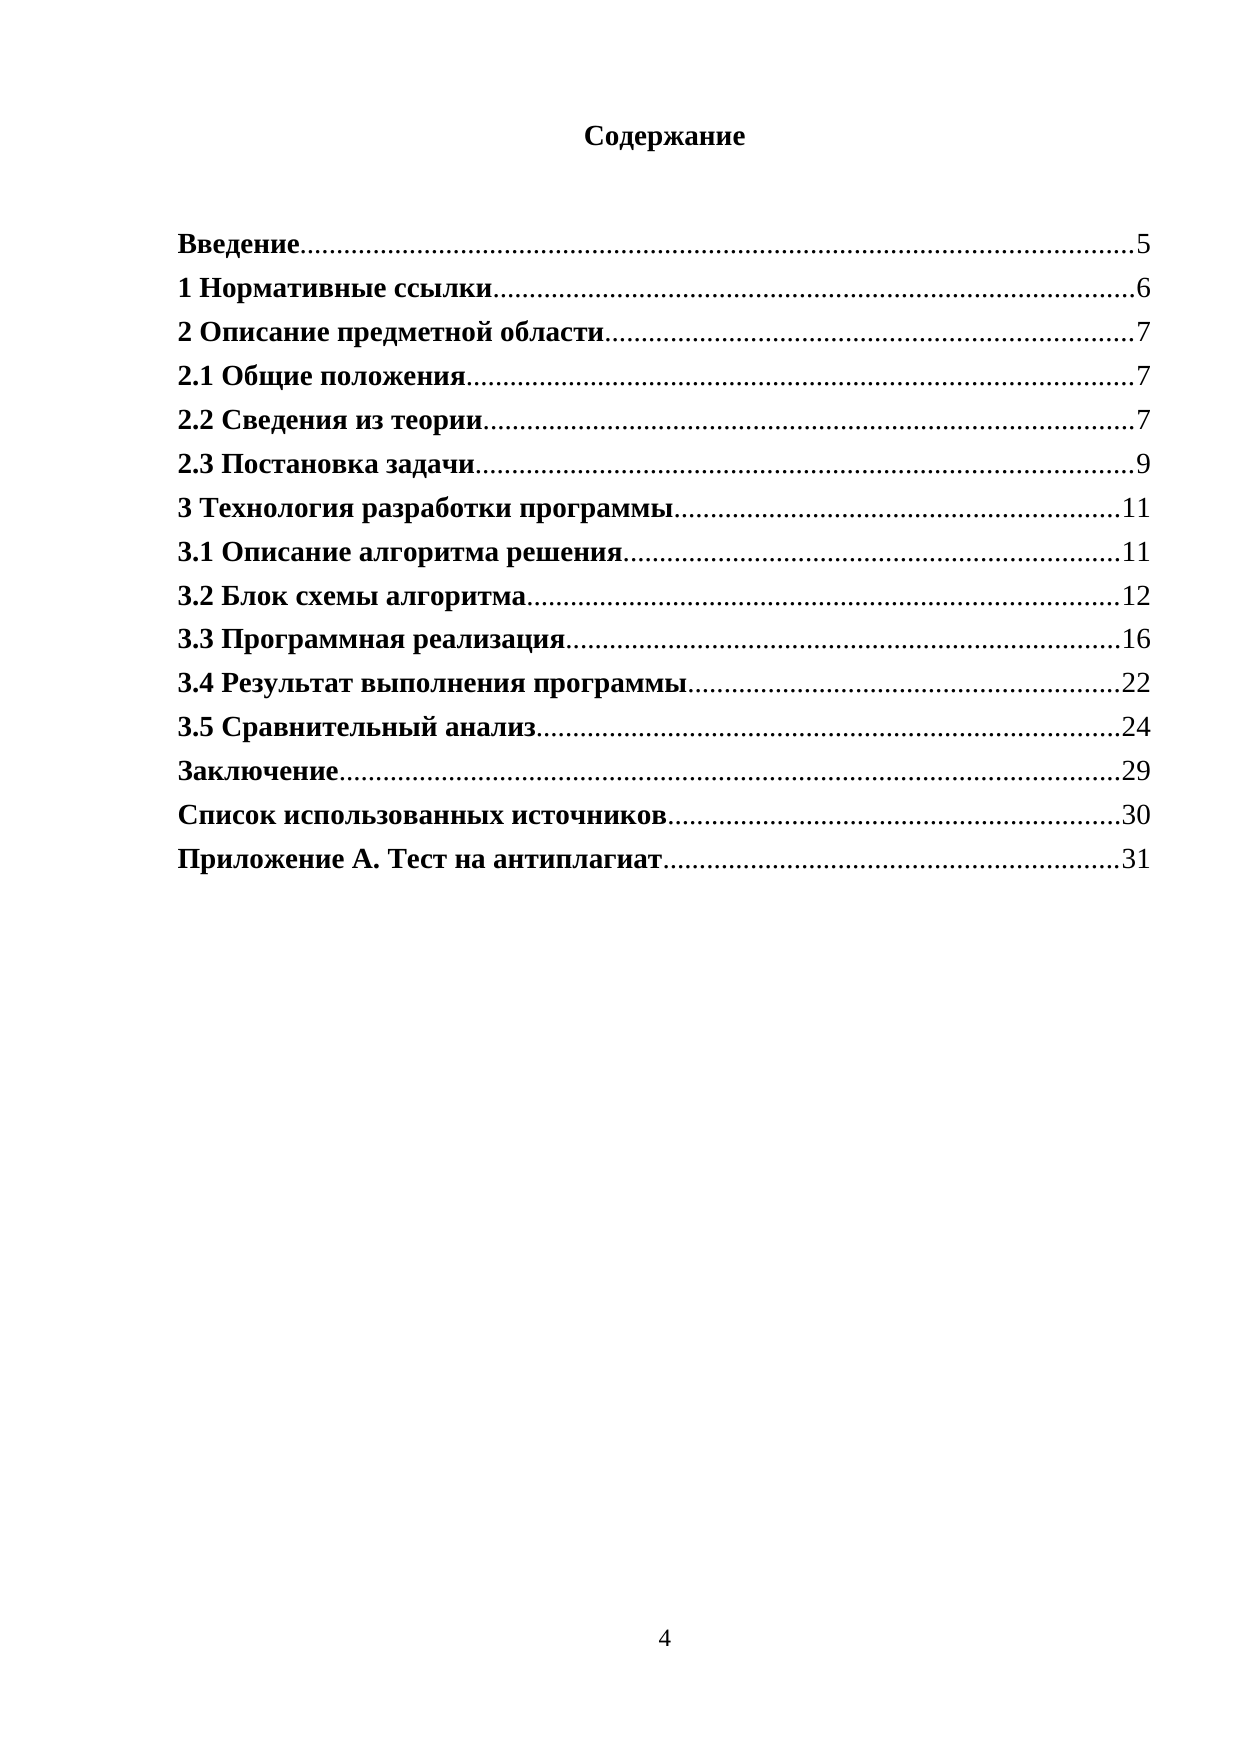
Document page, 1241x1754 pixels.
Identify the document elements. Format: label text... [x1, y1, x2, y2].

text Содержание [177, 118, 1152, 152]
